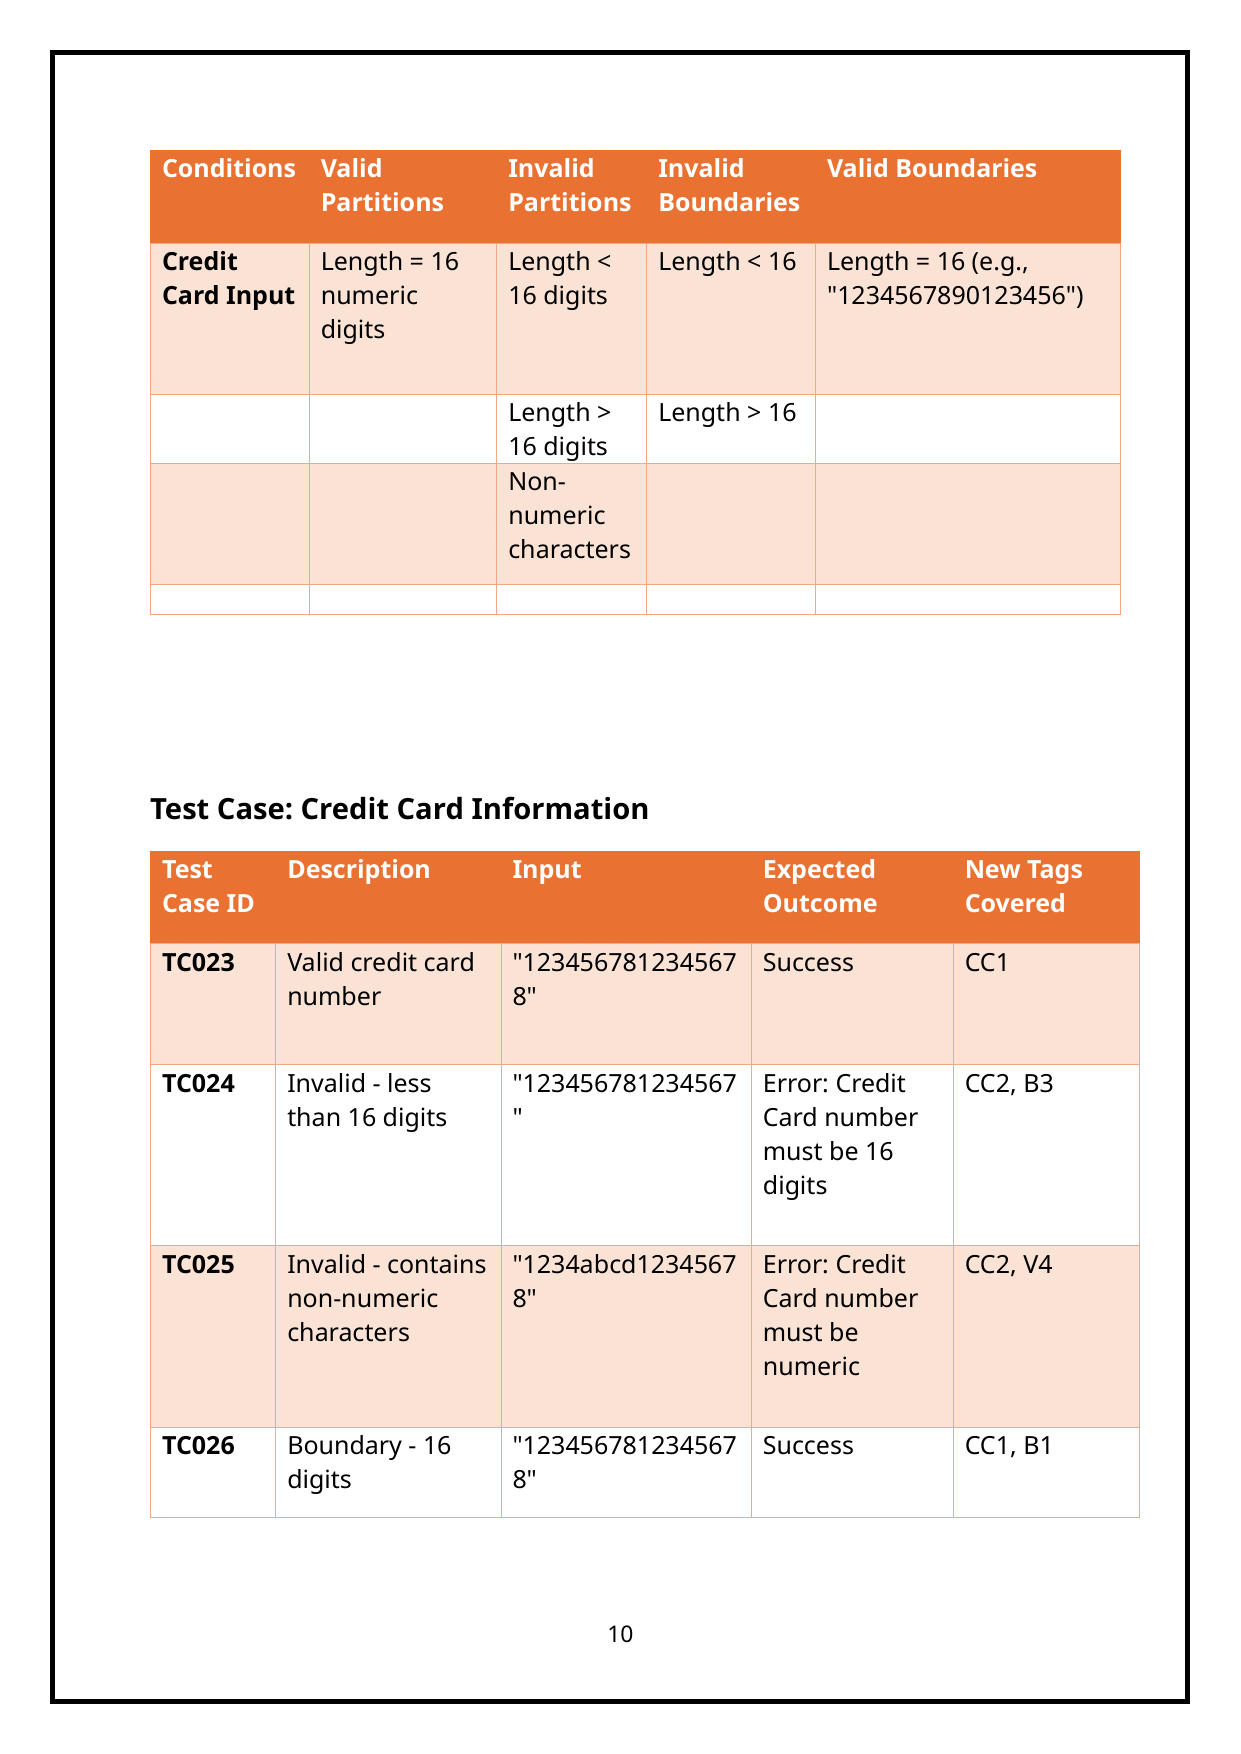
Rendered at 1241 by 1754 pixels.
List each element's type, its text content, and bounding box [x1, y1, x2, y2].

table_cell Boundary - 16 digits [276, 1428, 501, 1517]
table_cell "1234567812345678" [502, 944, 751, 1064]
table_header Test Case ID [151, 852, 275, 943]
table_cell [310, 585, 496, 614]
table_cell [647, 585, 815, 614]
table_header Input [502, 852, 751, 943]
table_cell CC2, V4 [954, 1246, 1139, 1427]
table_cell TC026 [151, 1428, 275, 1517]
table_cell Length = 16 (e.g., "1234567890123456") [816, 244, 1120, 394]
table_cell [151, 464, 309, 584]
table_cell [647, 464, 815, 584]
table_cell "1234abcd12345678" [502, 1246, 751, 1427]
table_header Valid Partitions [310, 151, 496, 243]
table_cell CC2, B3 [954, 1065, 1139, 1245]
table_cell Error: Credit Card number must be numeric [752, 1246, 953, 1427]
table_cell Length > 16 digits [497, 395, 646, 463]
table_cell TC025 [151, 1246, 275, 1427]
table_header Expected Outcome [752, 852, 953, 943]
table_header Invalid Boundaries [647, 151, 815, 243]
table_cell [151, 585, 309, 614]
table_cell Length < 16 digits [497, 244, 646, 394]
table_header Description [276, 852, 501, 943]
table_cell CC1, B1 [954, 1428, 1139, 1517]
table_header Valid Boundaries [816, 151, 1120, 243]
table_cell [816, 585, 1120, 614]
table_cell "1234567812345678" [502, 1428, 751, 1517]
table_cell CC1 [954, 944, 1139, 1064]
table_cell Credit Card Input [151, 244, 309, 394]
table_cell TC023 [151, 944, 275, 1064]
table_cell Length = 16 numeric digits [310, 244, 496, 394]
table_cell [497, 585, 646, 614]
table_cell Length < 16 [647, 244, 815, 394]
table_header New Tags Covered [954, 852, 1139, 943]
table_cell Valid credit card number [276, 944, 501, 1064]
table_cell [816, 395, 1120, 463]
table_cell [310, 395, 496, 463]
table_cell Invalid - less than 16 digits [276, 1065, 501, 1245]
table_cell Success [752, 944, 953, 1064]
table_header Conditions [151, 151, 309, 243]
table_cell Length > 16 [647, 395, 815, 463]
text Test Case: Credit Card Information [150, 788, 1090, 828]
table_cell Error: Credit Card number must be 16 digits [752, 1065, 953, 1245]
table_cell Success [752, 1428, 953, 1517]
table_cell TC024 [151, 1065, 275, 1245]
table_cell [816, 464, 1120, 584]
table_cell "123456781234567" [502, 1065, 751, 1245]
table_header Invalid Partitions [497, 151, 646, 243]
table_cell Non-numeric characters [497, 464, 646, 584]
table_cell [310, 464, 496, 584]
table_cell Invalid - contains non-numeric characters [276, 1246, 501, 1427]
table_cell [151, 395, 309, 463]
